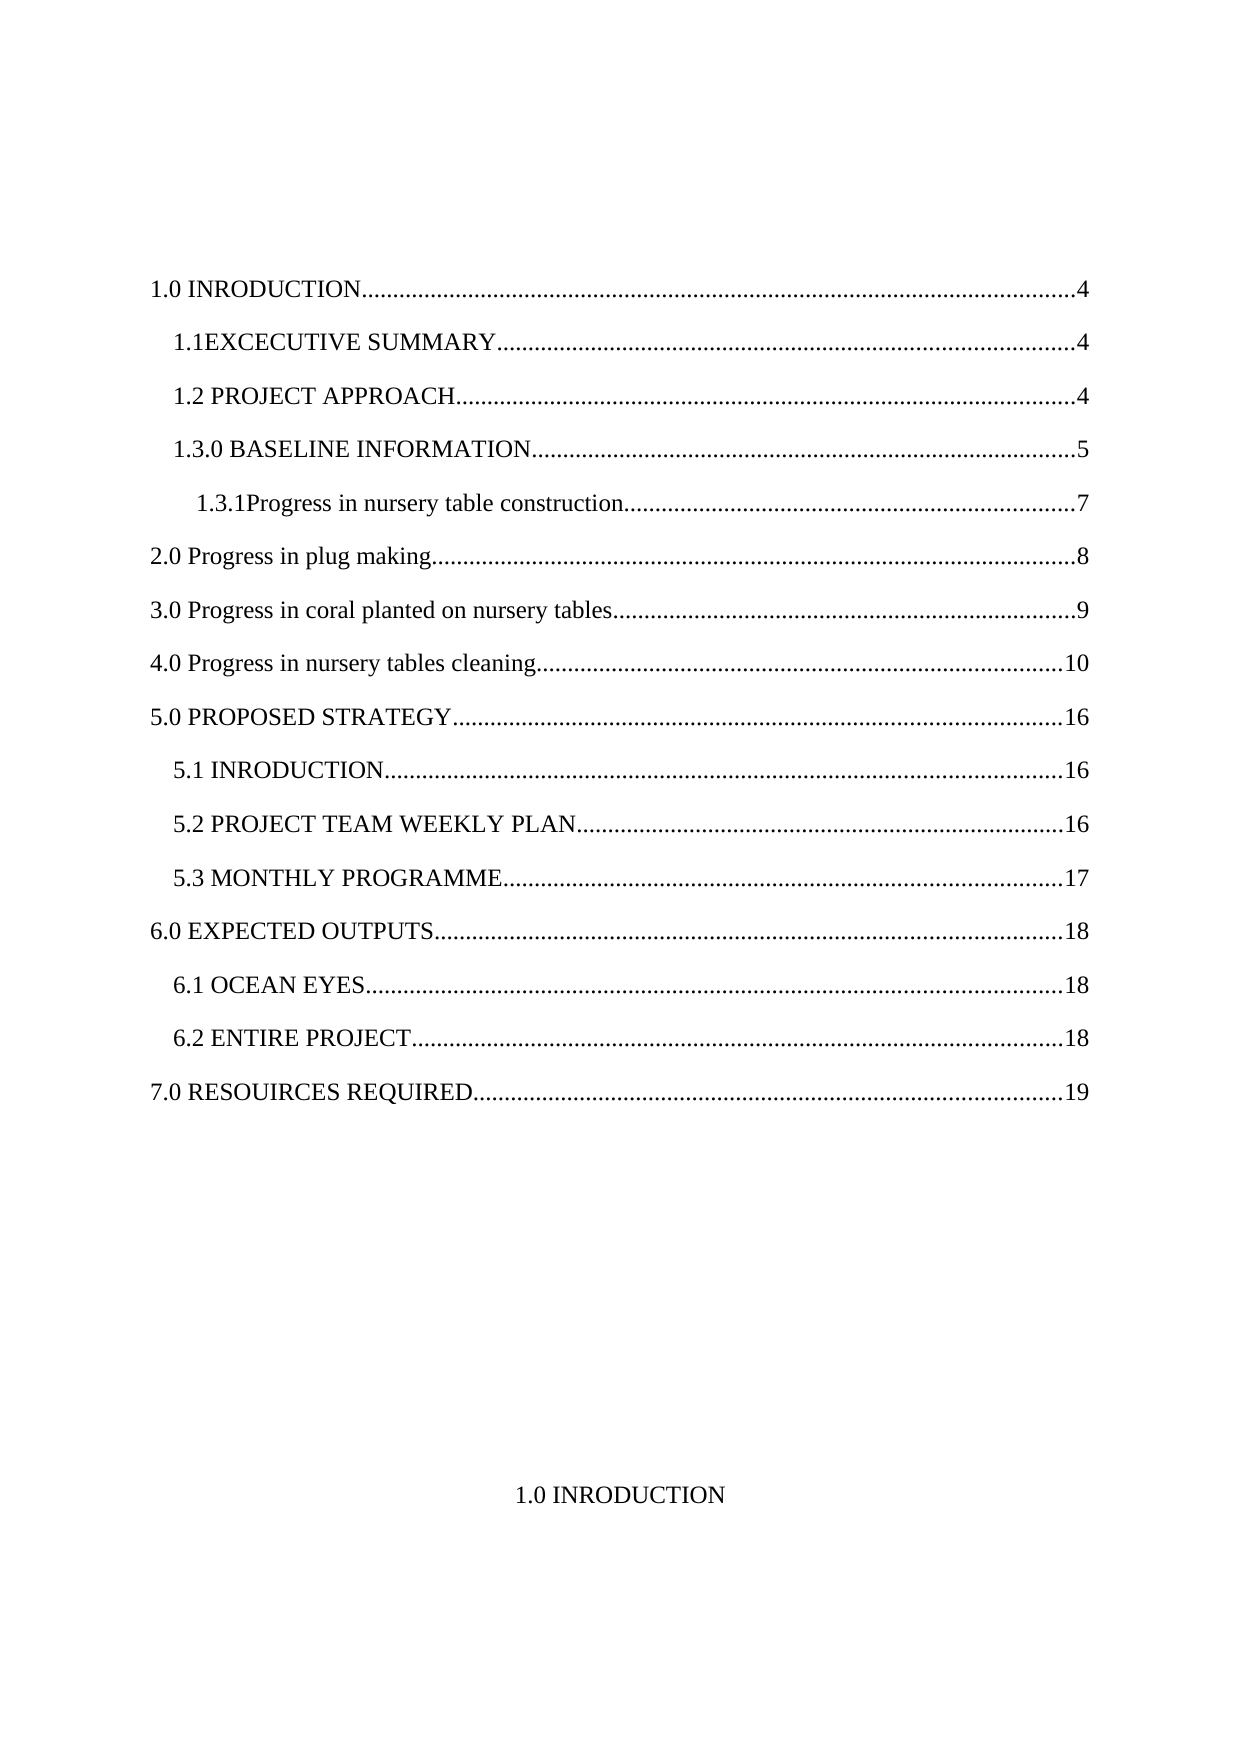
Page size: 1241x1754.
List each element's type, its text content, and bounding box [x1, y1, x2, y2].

subtitle 1.0 INRODUCTION [150, 1480, 1090, 1509]
